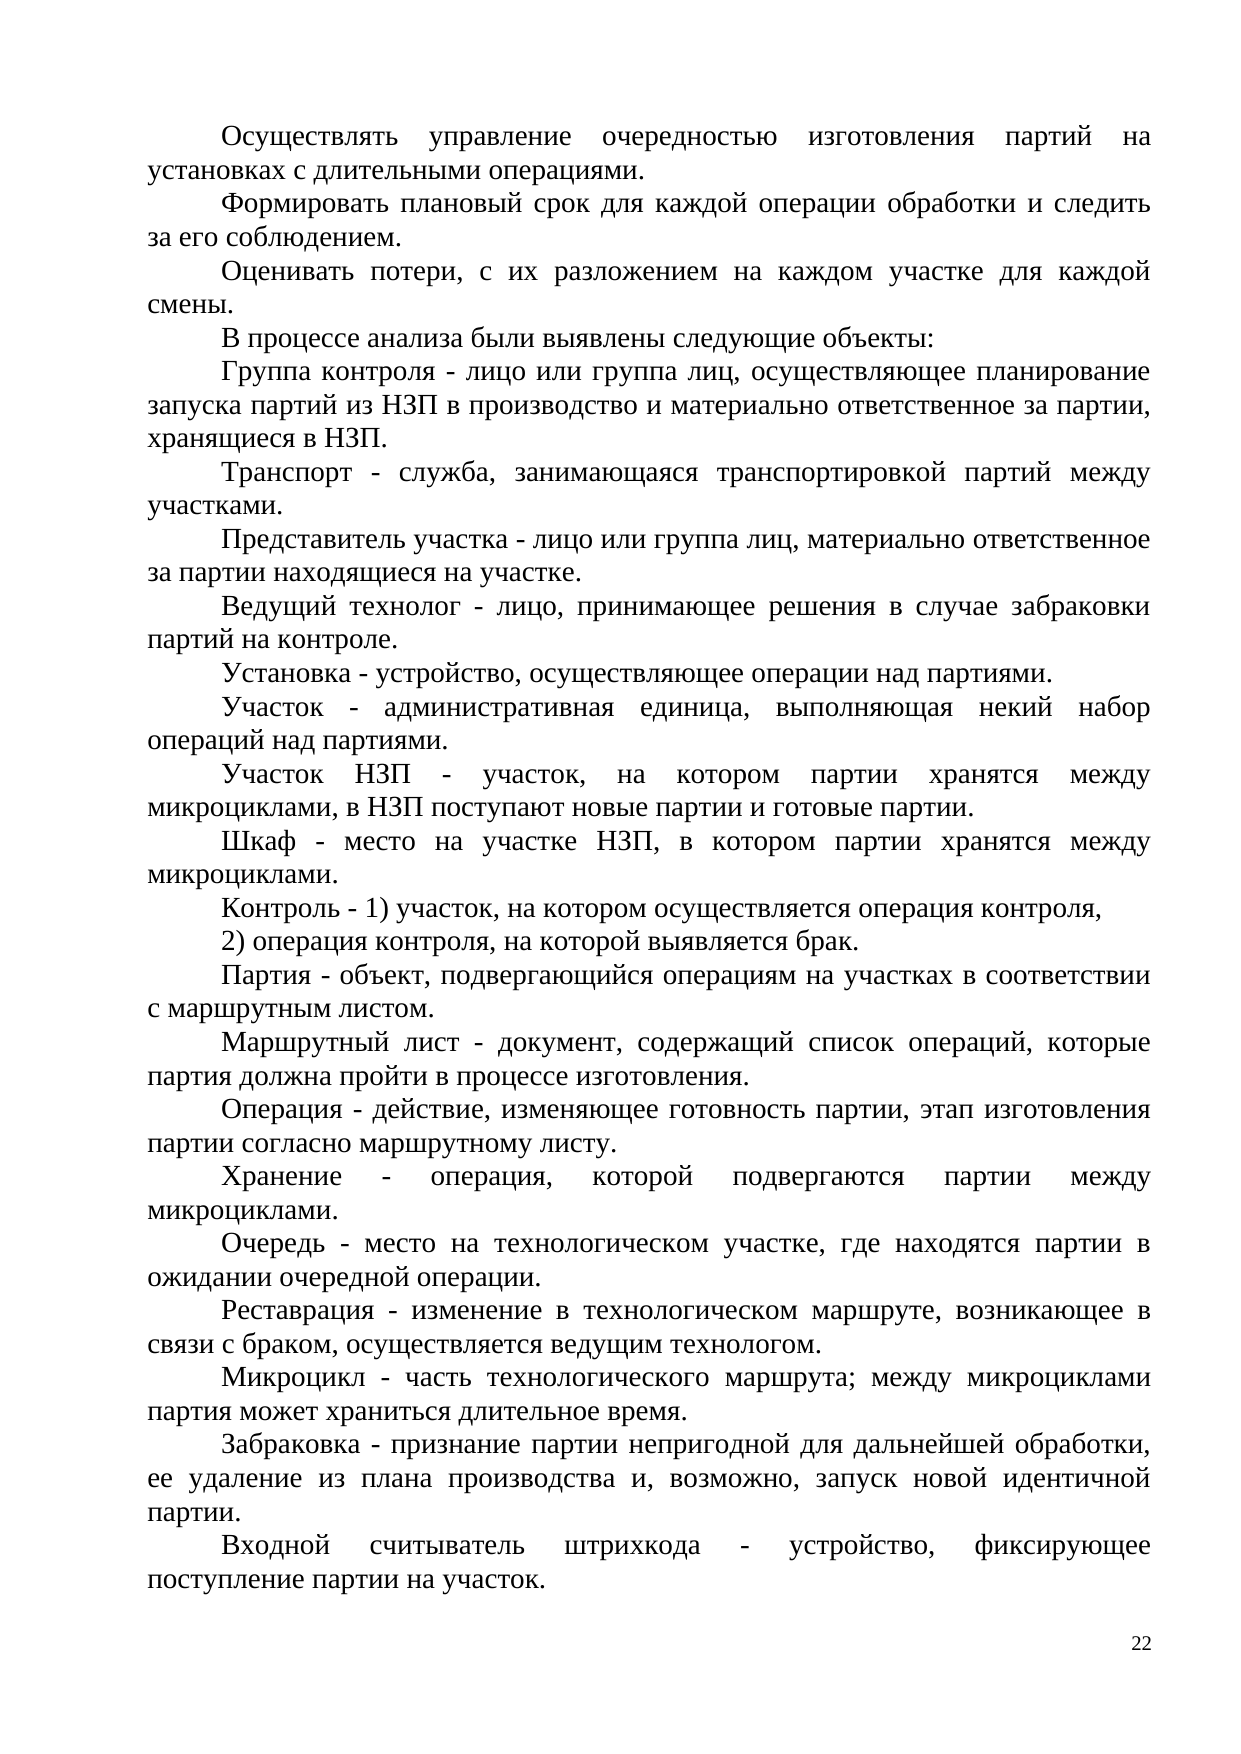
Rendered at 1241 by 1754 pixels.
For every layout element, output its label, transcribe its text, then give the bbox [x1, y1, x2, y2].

text Представитель участка - лицо или группа лиц, материально ответственное за партии находящиеся на участке. [147, 521, 1152, 588]
text Шкаф - место на участке НЗП, в котором партии хранятся между микроциклами. [147, 823, 1152, 890]
text Хранение - операция, которой подвергаются партии между микроциклами. [147, 1158, 1152, 1225]
text Участок НЗП - участок, на котором партии хранятся между микроциклами, в НЗП поступают новые партии и готовые партии. [147, 756, 1152, 823]
text 2) операция контроля, на которой выявляется брак. [147, 923, 1152, 957]
text Оценивать потери, с их разложением на каждом участке для каждой смены. [147, 253, 1152, 320]
text Очередь - место на технологическом участке, где находятся партии в ожидании очередной операции. [147, 1225, 1152, 1292]
text Маршрутный лист - документ, содержащий список операций, которые партия должна пройти в процессе изготовления. [147, 1024, 1152, 1091]
text Ведущий технолог - лицо, принимающее решения в случае забраковки партий на контроле. [147, 588, 1152, 655]
text Забраковка - признание партии непригодной для дальнейшей обработки, ее удаление из плана производства и, возможно, запуск новой идентичной партии. [147, 1427, 1152, 1527]
text Формировать плановый срок для каждой операции обработки и следить за его соблюдением. [147, 186, 1152, 253]
text Партия - объект, подвергающийся операциям на участках в соответствии с маршрутным листом. [147, 957, 1152, 1024]
text Реставрация - изменение в технологическом маршруте, возникающее в связи с браком, осуществляется ведущим технологом. [147, 1292, 1152, 1359]
text Контроль - 1) участок, на котором осуществляется операция контроля, [147, 890, 1152, 923]
text Операция - действие, изменяющее готовность партии, этап изготовления партии согласно маршрутному листу. [147, 1091, 1152, 1158]
text Микроцикл - часть технологического маршрута; между микроциклами партия может храниться длительное время. [147, 1359, 1152, 1427]
text Осуществлять управление очередностью изготовления партий на установках с длительными операциями. [147, 118, 1152, 186]
text Установка - устройство, осуществляющее операции над партиями. [147, 655, 1152, 689]
text Участок - административная единица, выполняющая некий набор операций над партиями. [147, 689, 1152, 756]
text Группа контроля - лицо или группа лиц, осуществляющее планирование запуска партий из НЗП в производство и материально ответственное за партии, хранящиеся в НЗП. [147, 353, 1152, 454]
text В процессе анализа были выявлены следующие объекты: [147, 320, 1152, 353]
text Транспорт - служба, занимающаяся транспортировкой партий между участками. [147, 454, 1152, 521]
text Входной считыватель штрихкода - устройство, фиксирующее поступление партии на участок. [147, 1527, 1152, 1594]
